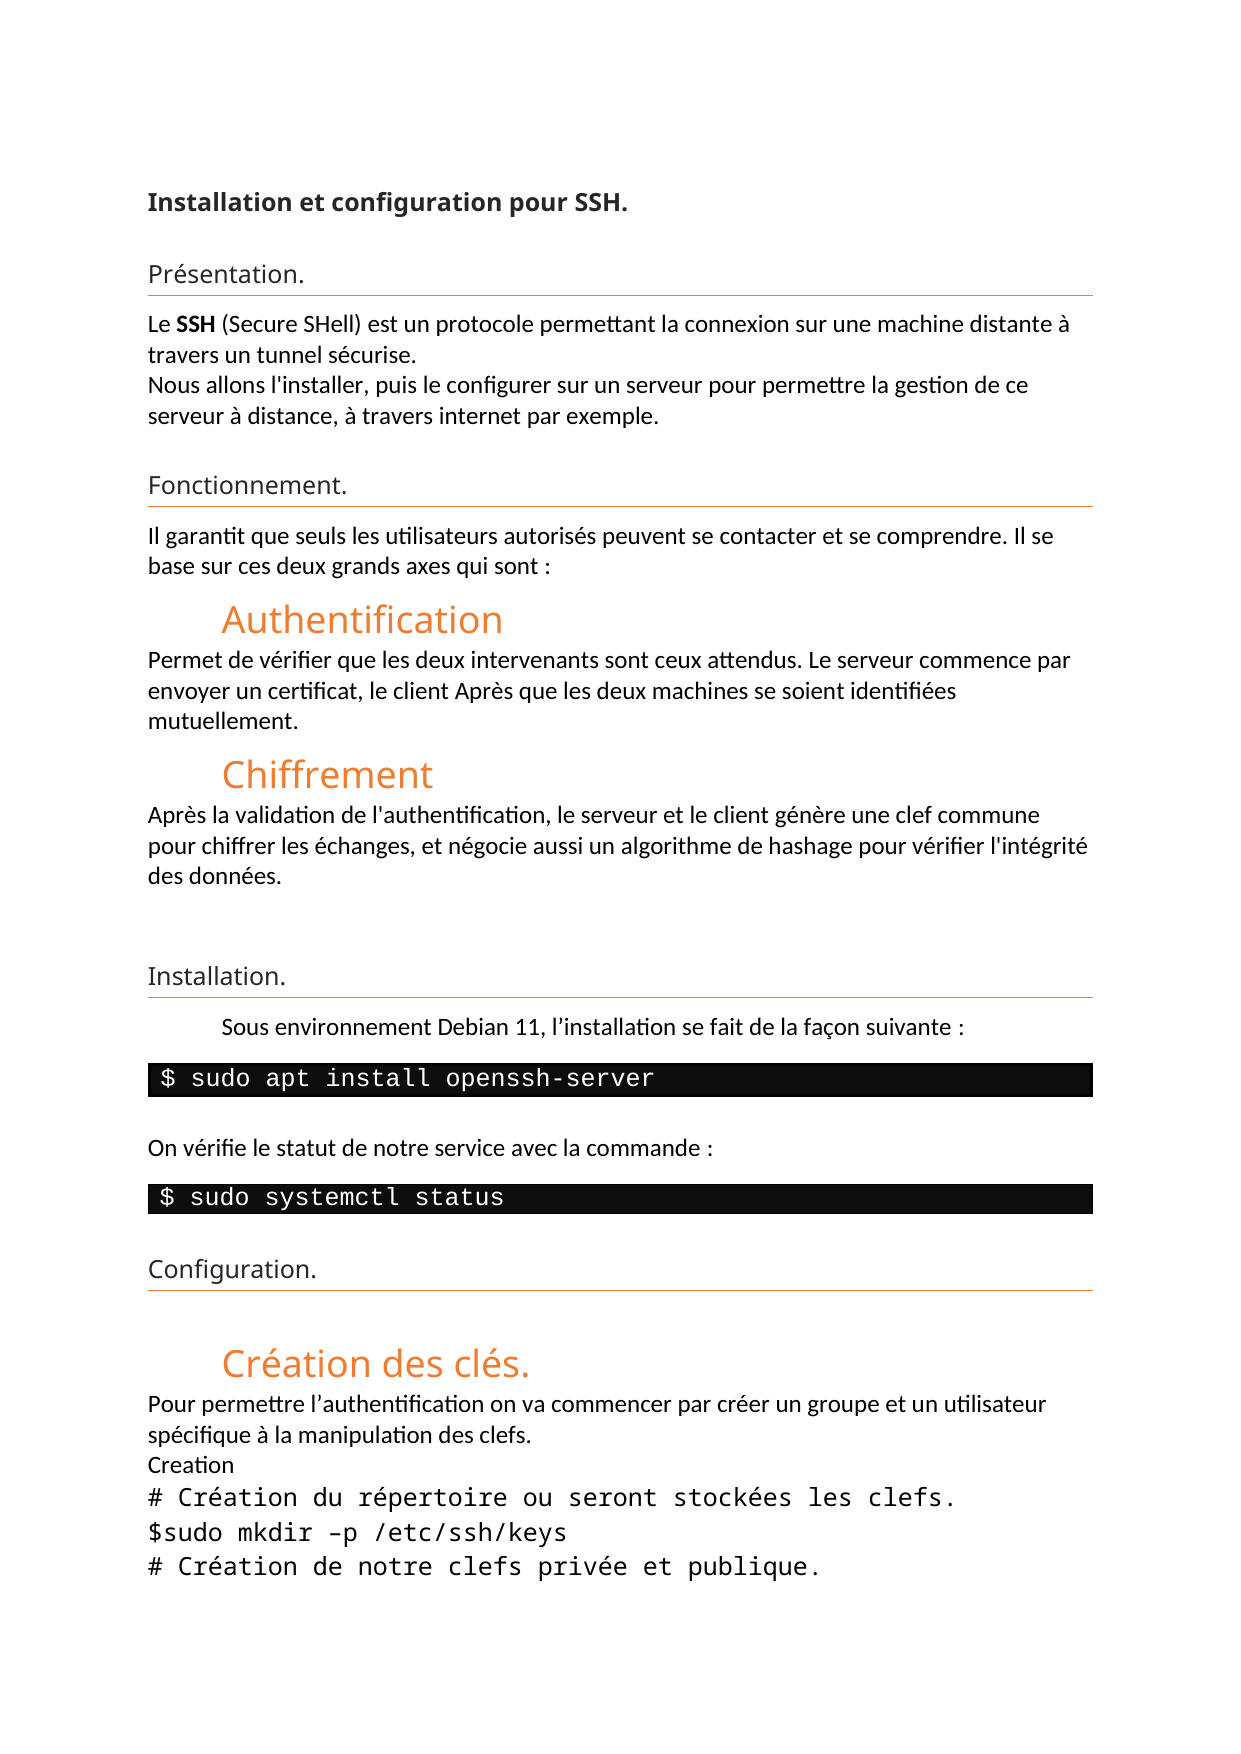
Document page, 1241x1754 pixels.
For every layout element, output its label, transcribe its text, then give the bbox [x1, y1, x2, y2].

subtitle Présentation. [148, 257, 1093, 295]
text Après la validation de l'authentification, le serveur et le client génère une clef commune pour chiffrer les échanges, et négocie aussi un algorithme de hashage pour vérifier l'intégrité des données. [148, 799, 1093, 891]
table_header $ sudo systemctl status [149, 1185, 1092, 1213]
subtitle Installation et configuration pour SSH. [148, 185, 1093, 219]
subtitle Installation. [148, 959, 1093, 997]
subtitle Authentification [148, 593, 1093, 644]
subtitle Fonctionnement. [148, 468, 1093, 506]
text Le SSH (Secure SHell) est un protocole permettant la connexion sur une machine distante à travers un tunnel sécurise. Nous allons l'installer, puis le configurer sur un serveur pour permettre la gestion de ce serveur à distance, à travers internet par exemple. [148, 308, 1093, 431]
text Il garantit que seuls les utilisateurs autorisés peuvent se contacter et se comprendre. Il se base sur ces deux grands axes qui sont : [148, 520, 1093, 581]
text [148, 1480, 1093, 1582]
subtitle Chiffrement [148, 748, 1093, 799]
text On vérifie le statut de notre service avec la commande : [148, 1097, 1093, 1163]
subtitle Configuration. [148, 1252, 1093, 1290]
text Création des clés. Pour permettre l’authentification on va commencer par créer un groupe et un utilisateur spécifique à la manipulation des clefs. Creation [148, 1303, 1093, 1480]
table_header $ sudo apt install openssh-server [151, 1066, 1090, 1094]
text Sous environnement Debian 11, l’installation se fait de la façon suivante : [148, 1011, 1093, 1041]
text Permet de vérifier que les deux intervenants sont ceux attendus. Le serveur commence par envoyer un certificat, le client Après que les deux machines se soient identifiées mutuellement. [148, 644, 1093, 736]
